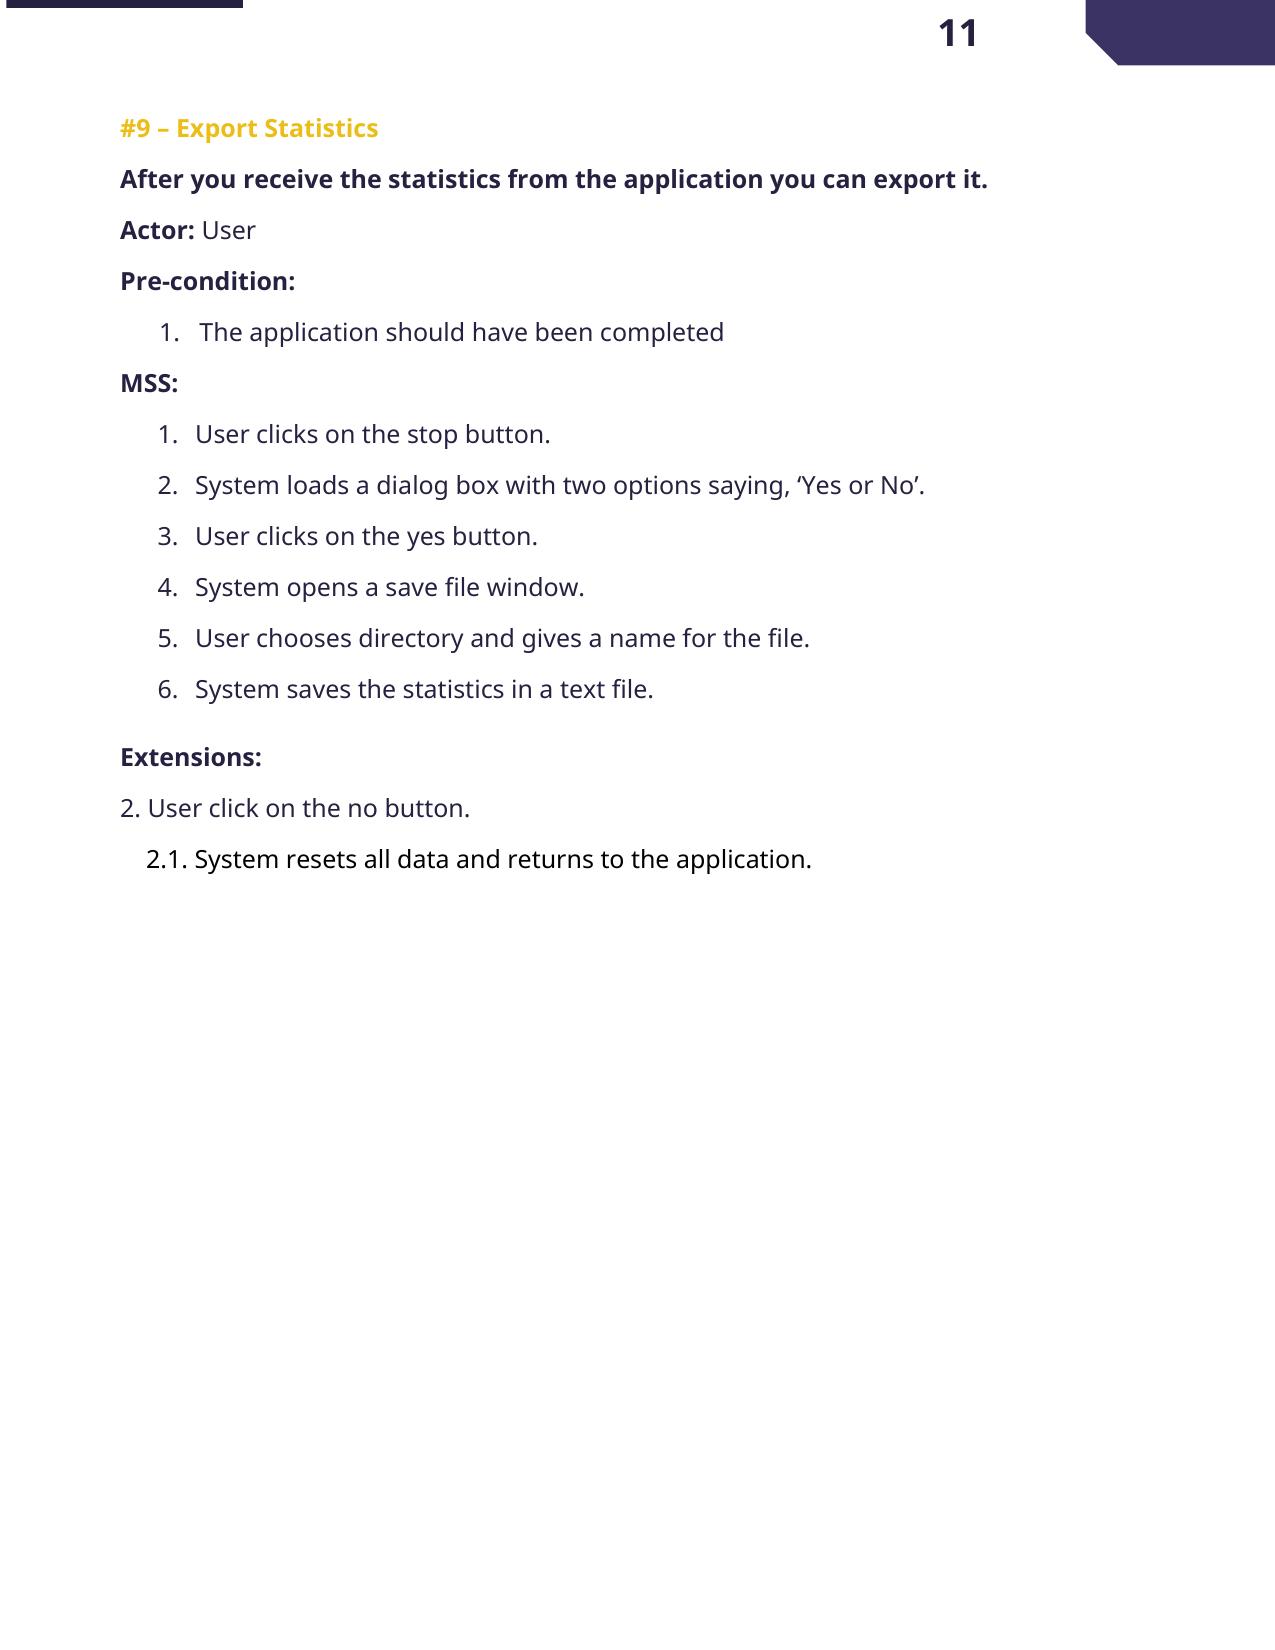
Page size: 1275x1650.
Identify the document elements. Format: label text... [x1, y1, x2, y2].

text 2.1. System resets all data and returns to the application. [120, 842, 1155, 876]
text MSS: [120, 366, 1155, 400]
list System saves the statistics in a text file. [157, 672, 1155, 706]
text #9 – Export Statistics [120, 110, 1155, 144]
list User chooses directory and gives a name for the file. [157, 621, 1155, 655]
text After you receive the statistics from the application you can export it. [120, 161, 1155, 196]
text 1. The application should have been completed [120, 314, 1155, 349]
list System opens a save file window. [157, 570, 1155, 604]
list User clicks on the stop button. [157, 417, 1155, 451]
list User clicks on the yes button. [157, 519, 1155, 553]
text Extensions: [120, 739, 1155, 774]
list System loads a dialog box with two options saying, ‘Yes or No’. [157, 468, 1155, 502]
text Actor: User [120, 212, 1155, 247]
text Pre-condition: [120, 263, 1155, 298]
text 2. User click on the no button. [120, 791, 1155, 825]
